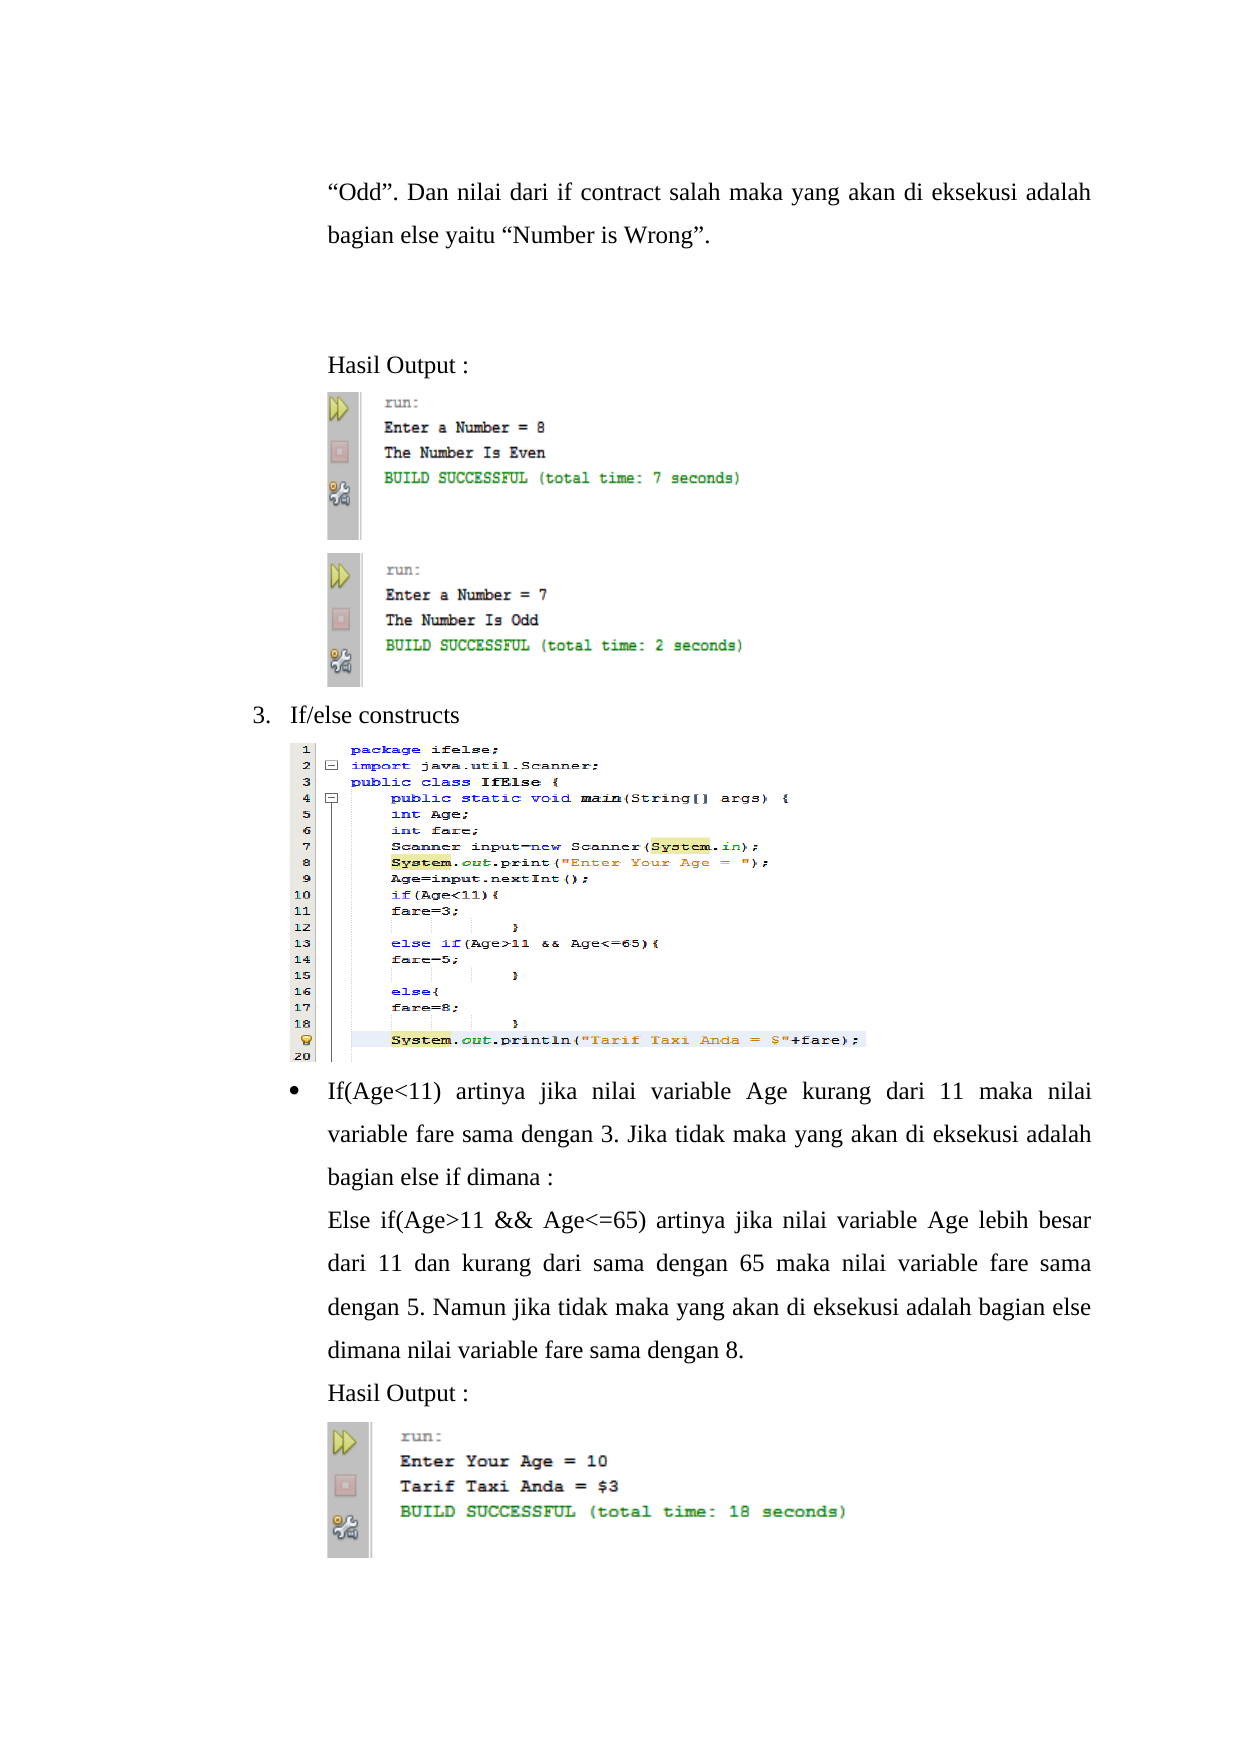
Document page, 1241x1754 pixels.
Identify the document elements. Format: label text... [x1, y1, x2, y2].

list Hasil Output : [327, 350, 1092, 378]
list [290, 177, 1092, 249]
picture [327, 392, 749, 540]
list If(Age<11) artinya jika nilai variable Age kurang dari 11 maka nilai variable fare sama dengan 3. Jika tidak maka yang akan di eksekusi adalah bagian else if dimana : [290, 1076, 1092, 1191]
text Hasil Output : [177, 1378, 1092, 1407]
picture [289, 743, 867, 1062]
picture [327, 553, 749, 687]
list Else if(Age>11 && Age<=65) artinya jika nilai variable Age lebih besar dari 11 dan kurang dari sama dengan 65 maka nilai variable fare sama dengan 5. Namun jika tidak maka yang akan di eksekusi adalah bagian else dimana nilai variable fare sama dengan 8. [327, 1205, 1092, 1363]
list If/else constructs [252, 700, 1092, 729]
picture [327, 1422, 854, 1558]
